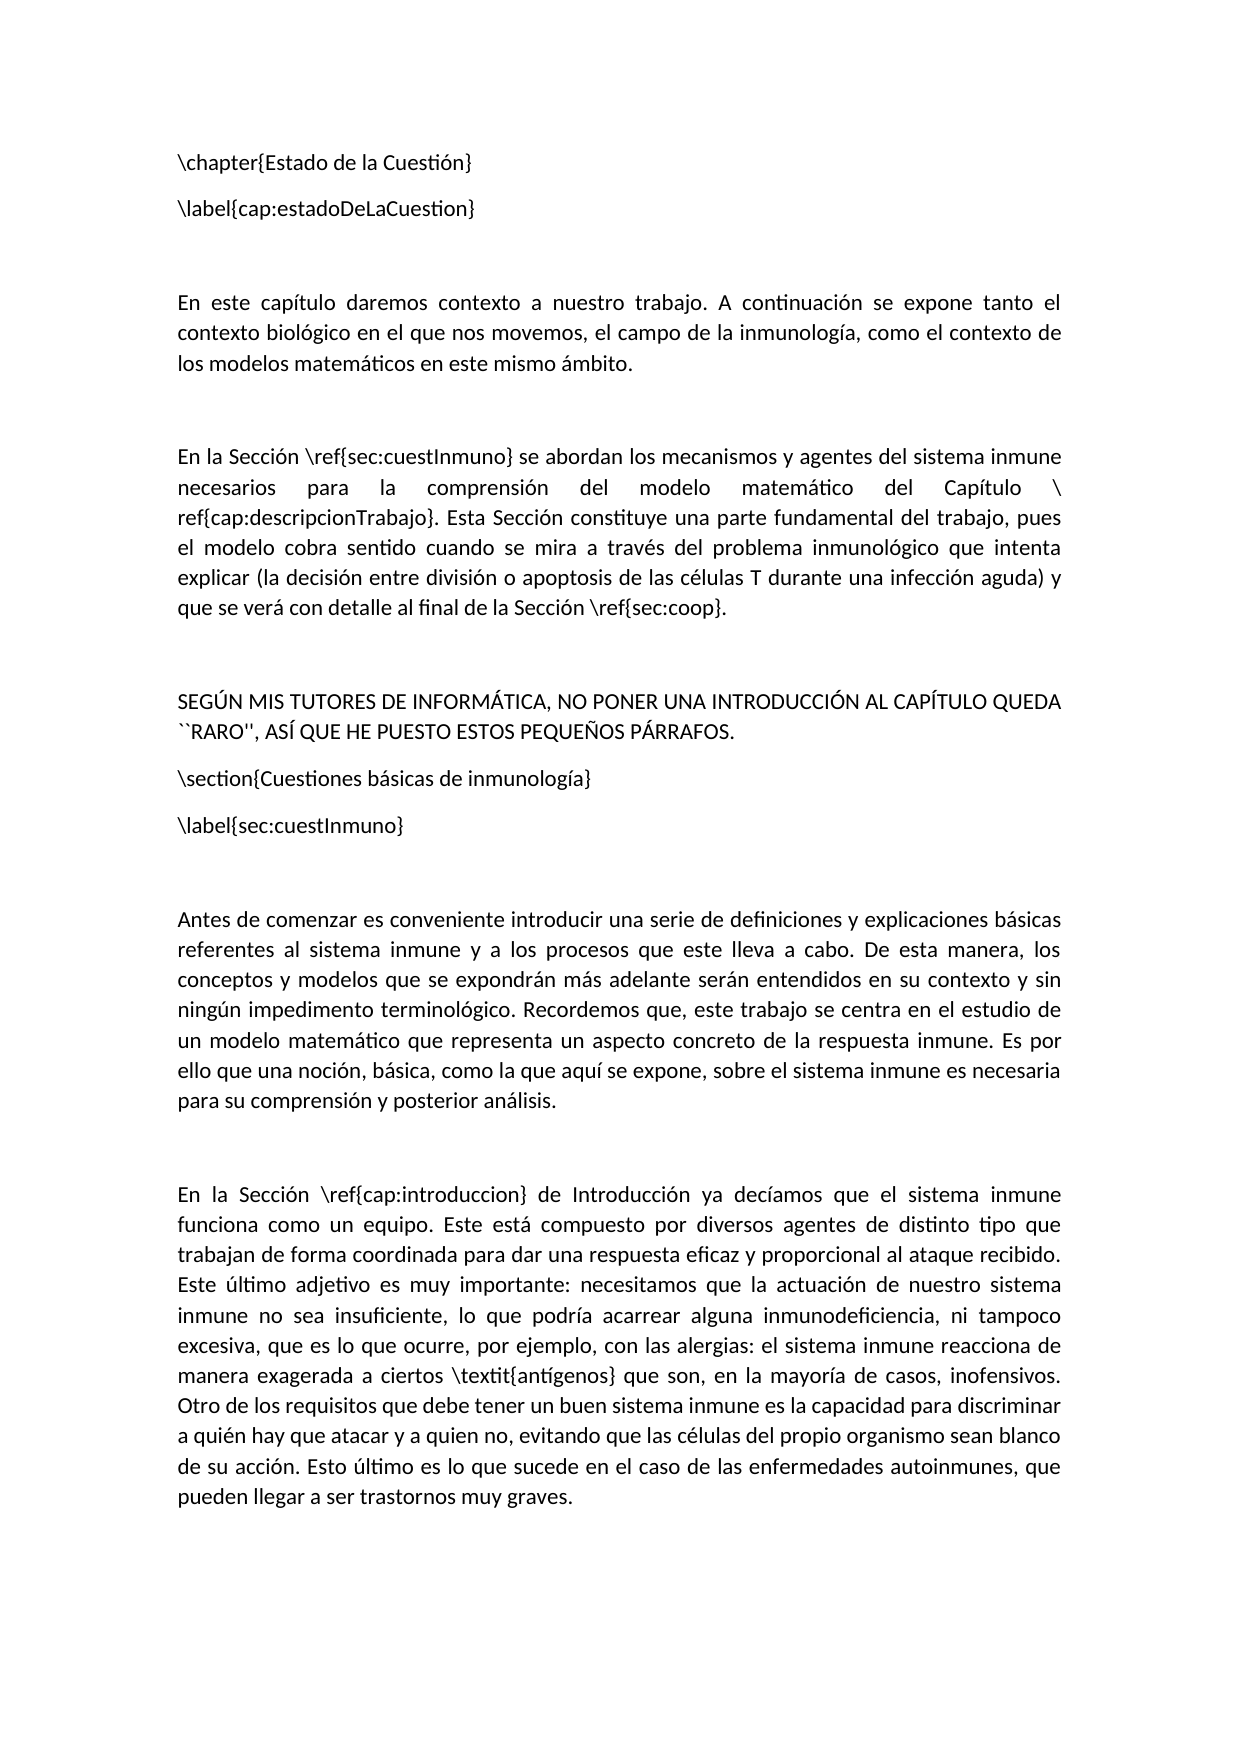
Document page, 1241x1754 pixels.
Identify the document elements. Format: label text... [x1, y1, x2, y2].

text En la Sección \ref{cap:introduccion} de Introducción ya decíamos que el sistema inmune funciona como un equipo. Este está compuesto por diversos agentes de distinto tipo que trabajan de forma coordinada para dar una respuesta eficaz y proporcional al ataque recibido. Este último adjetivo es muy importante: necesitamos que la actuación de nuestro sistema inmune no sea insuficiente, lo que podría acarrear alguna inmunodeficiencia, ni tampoco excesiva, que es lo que ocurre, por ejemplo, con las alergias: el sistema inmune reacciona de manera exagerada a ciertos \textit{antígenos} que son, en la mayoría de casos, inofensivos. Otro de los requisitos que debe tener un buen sistema inmune es la capacidad para discriminar a quién hay que atacar y a quien no, evitando que las células del propio organismo sean blanco de su acción. Esto último es lo que sucede en el caso de las enfermedades autoinmunes, que pueden llegar a ser trastornos muy graves. [177, 1180, 1063, 1510]
text Antes de comenzar es conveniente introducir una serie de definiciones y explicaciones básicas referentes al sistema inmune y a los procesos que este lleva a cabo. De esta manera, los conceptos y modelos que se expondrán más adelante serán entendidos en su contexto y sin ningún impedimento terminológico. Recordemos que, este trabajo se centra en el estudio de un modelo matemático que representa un aspecto concreto de la respuesta inmune. Es por ello que una noción, básica, como la que aquí se expone, sobre el sistema inmune es necesaria para su comprensión y posterior análisis. [177, 905, 1063, 1114]
text En este capítulo daremos contexto a nuestro trabajo. A continuación se expone tanto el contexto biológico en el que nos movemos, el campo de la inmunología, como el contexto de los modelos matemáticos en este mismo ámbito. [177, 288, 1063, 377]
text En la Sección \ref{sec:cuestInmuno} se abordan los mecanismos y agentes del sistema inmune necesarios para la comprensión del modelo matemático del Capítulo \ref{cap:descripcionTrabajo}. Esta Sección constituye una parte fundamental del trabajo, pues el modelo cobra sentido cuando se mira a través del problema inmunológico que intenta explicar (la decisión entre división o apoptosis de las células T durante una infección aguda) y que se verá con detalle al final de la Sección \ref{sec:coop}. [177, 442, 1063, 621]
text \label{sec:cuestInmuno} [177, 811, 1063, 839]
text \chapter{Estado de la Cuestión} [177, 148, 1063, 176]
text \section{Cuestiones básicas de inmunología} [177, 764, 1063, 792]
text SEGÚN MIS TUTORES DE INFORMÁTICA, NO PONER UNA INTRODUCCIÓN AL CAPÍTULO QUEDA ``RARO'', ASÍ QUE HE PUESTO ESTOS PEQUEÑOS PÁRRAFOS. [177, 687, 1063, 745]
text \label{cap:estadoDeLaCuestion} [177, 194, 1063, 222]
